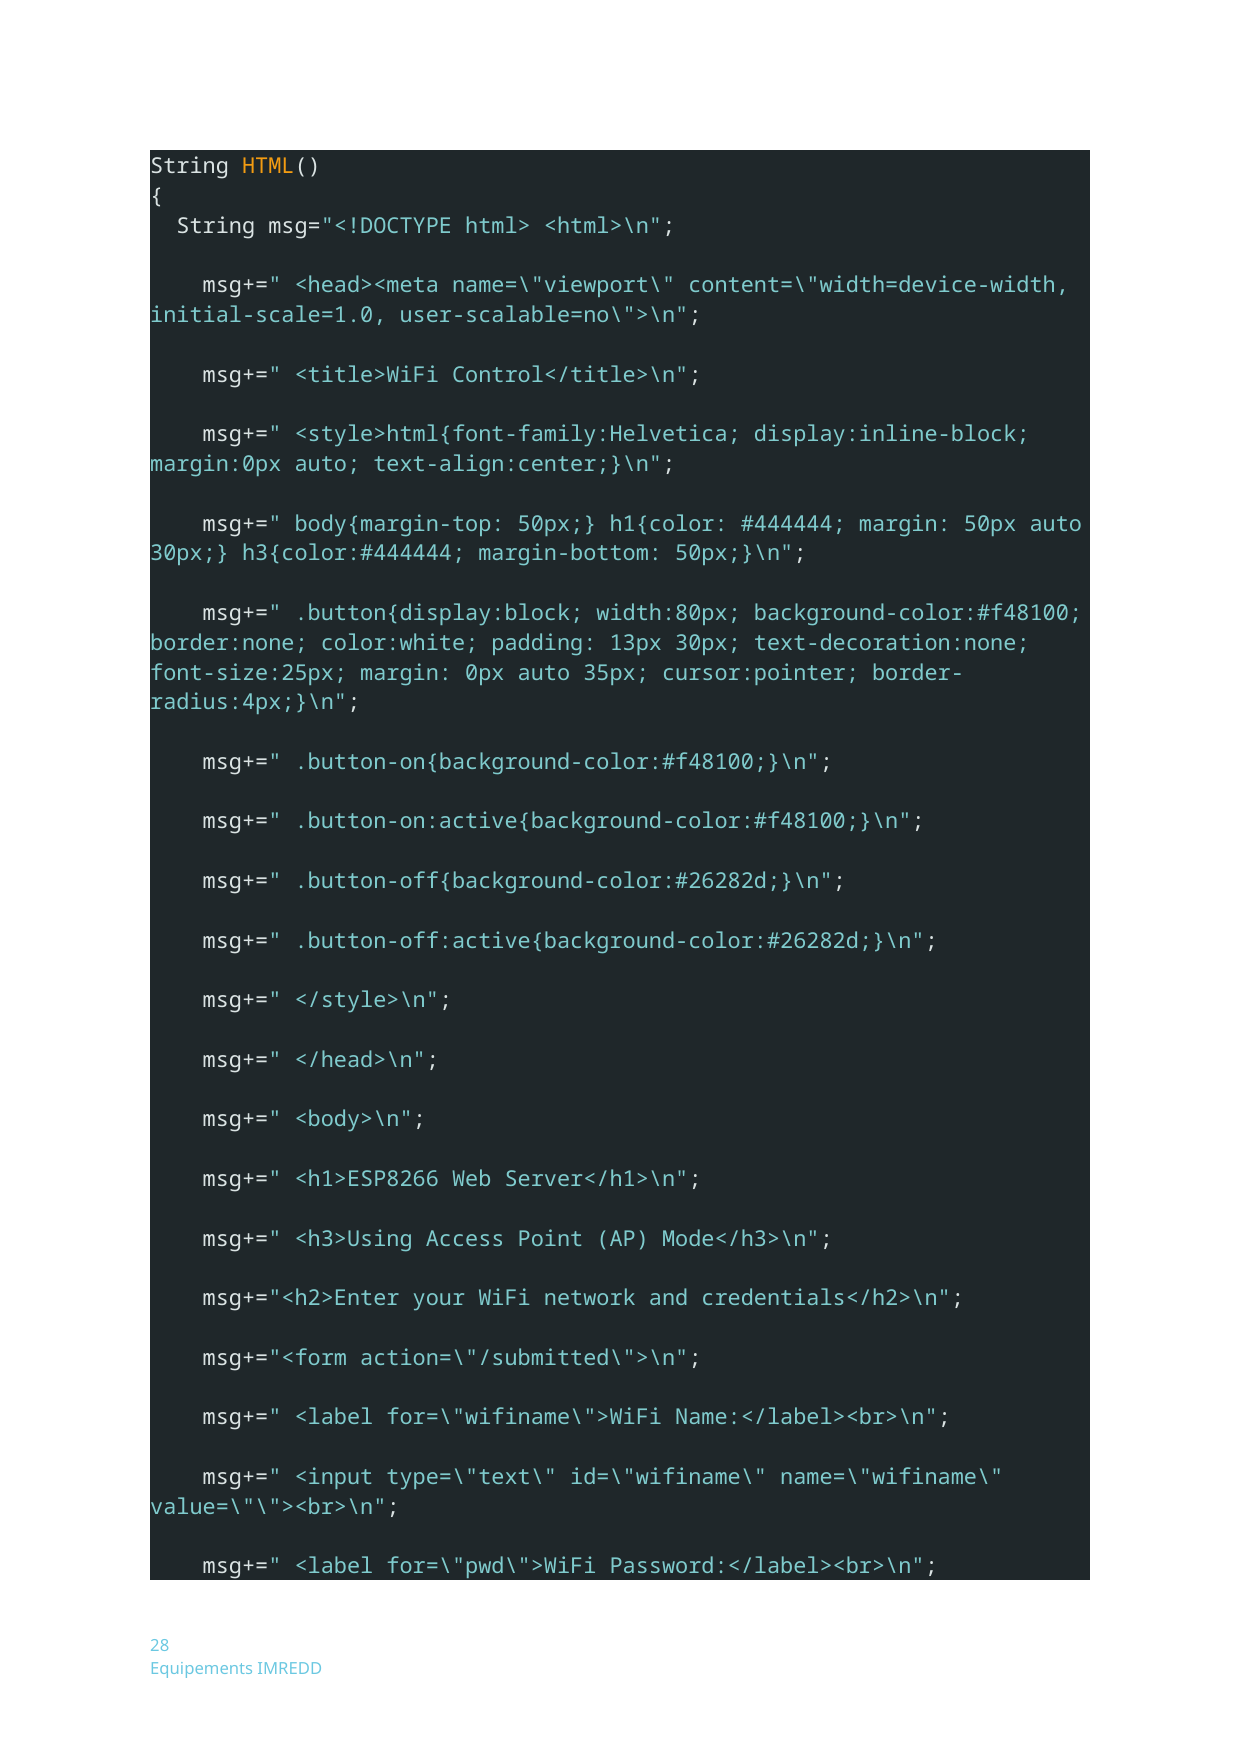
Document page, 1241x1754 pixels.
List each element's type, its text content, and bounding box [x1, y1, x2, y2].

text msg+=" <label for=\"wifiname\">WiFi Name:</label><br>\n"; [150, 1401, 1090, 1431]
text msg+=" <h1>ESP8266 Web Server</h1>\n"; [150, 1163, 1090, 1193]
text msg+="<h2>Enter your WiFi network and credentials</h2>\n"; [150, 1282, 1090, 1312]
text msg+=" .button-off{background-color:#26282d;}\n"; [150, 865, 1090, 895]
text { [150, 180, 1090, 209]
text msg+=" .button-off:active{background-color:#26282d;}\n"; [150, 924, 1090, 954]
text msg+="<form action=\"/submitted\">\n"; [150, 1342, 1090, 1371]
text msg+=" </style>\n"; [150, 984, 1090, 1014]
text msg+=" <input type=\"text\" id=\"wifiname\" name=\"wifiname\" value=\"\"><br>\n"; [150, 1461, 1090, 1520]
text String msg="<!DOCTYPE html> <html>\n"; [150, 209, 1090, 239]
text String HTML() [150, 150, 1090, 180]
text msg+=" <style>html{font-family:Helvetica; display:inline-block; margin:0px auto; text-align:center;}\n"; [150, 418, 1090, 478]
text msg+=" .button{display:block; width:80px; background-color:#f48100; border:none; color:white; padding: 13px 30px; text-decoration:none; font-size:25px; margin: 0px auto 35px; cursor:pointer; border-radius:4px;}\n"; [150, 597, 1090, 716]
text msg+=" <head><meta name=\"viewport\" content=\"width=device-width, initial-scale=1.0, user-scalable=no\">\n"; [150, 269, 1090, 329]
text msg+=" .button-on:active{background-color:#f48100;}\n"; [150, 805, 1090, 835]
text msg+=" .button-on{background-color:#f48100;}\n"; [150, 746, 1090, 776]
text msg+=" <h3>Using Access Point (AP) Mode</h3>\n"; [150, 1222, 1090, 1252]
text msg+=" <label for=\"pwd\">WiFi Password:</label><br>\n"; [150, 1550, 1090, 1580]
text msg+=" body{margin-top: 50px;} h1{color: #444444; margin: 50px auto 30px;} h3{color:#444444; margin-bottom: 50px;}\n"; [150, 507, 1090, 567]
text msg+=" <body>\n"; [150, 1103, 1090, 1133]
text msg+=" <title>WiFi Control</title>\n"; [150, 358, 1090, 388]
text msg+=" </head>\n"; [150, 1044, 1090, 1073]
